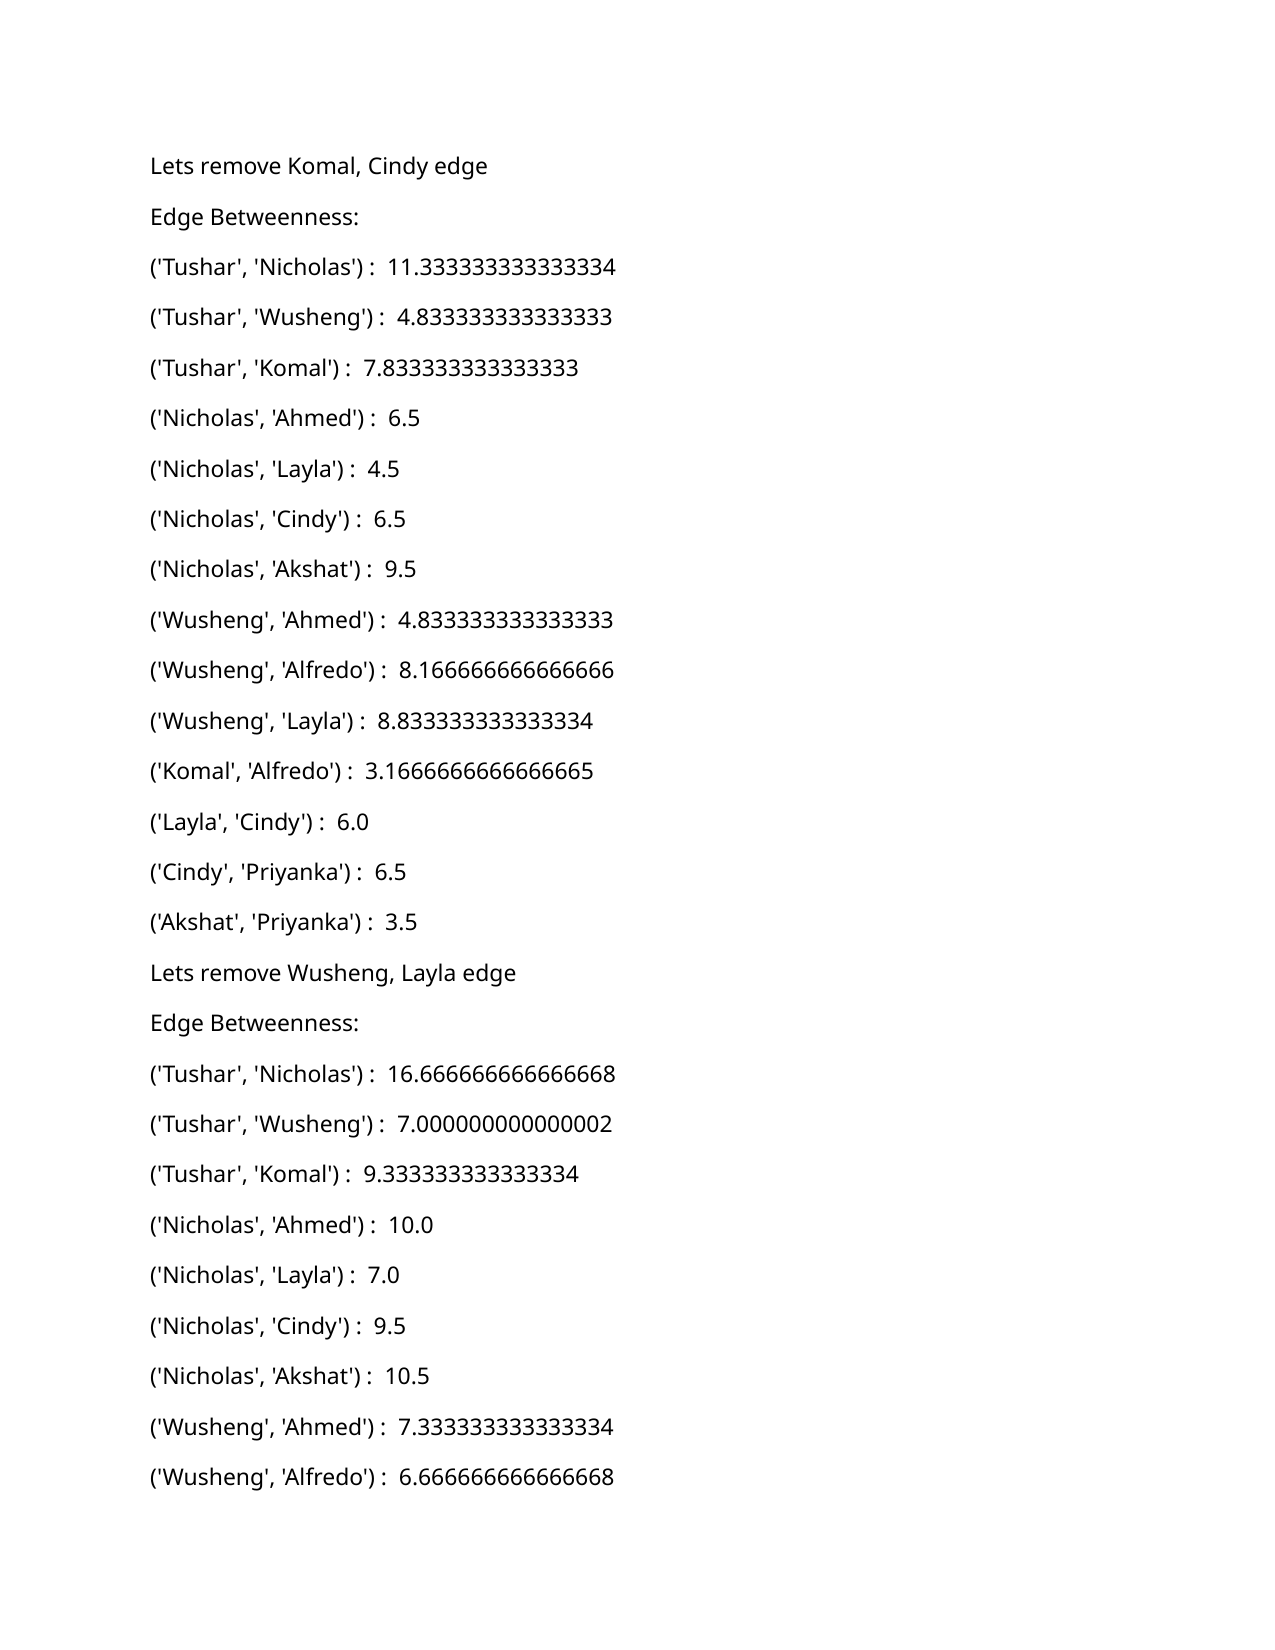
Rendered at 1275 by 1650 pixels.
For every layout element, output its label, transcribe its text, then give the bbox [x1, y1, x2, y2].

text ('Nicholas', 'Cindy') : 9.5 [150, 1309, 1125, 1341]
text ('Nicholas', 'Akshat') : 9.5 [150, 553, 1125, 584]
text ('Wusheng', 'Ahmed') : 4.833333333333333 [150, 604, 1125, 635]
text ('Tushar', 'Wusheng') : 7.000000000000002 [150, 1108, 1125, 1139]
text Edge Betweenness: [150, 1007, 1125, 1038]
text ('Tushar', 'Wusheng') : 4.833333333333333 [150, 301, 1125, 332]
text ('Tushar', 'Komal') : 7.833333333333333 [150, 352, 1125, 383]
text ('Wusheng', 'Ahmed') : 7.333333333333334 [150, 1410, 1125, 1442]
text ('Nicholas', 'Akshat') : 10.5 [150, 1360, 1125, 1391]
text ('Tushar', 'Komal') : 9.333333333333334 [150, 1158, 1125, 1189]
text Lets remove Wusheng, Layla edge [150, 957, 1125, 988]
text ('Cindy', 'Priyanka') : 6.5 [150, 856, 1125, 887]
text ('Layla', 'Cindy') : 6.0 [150, 805, 1125, 837]
text ('Nicholas', 'Layla') : 7.0 [150, 1259, 1125, 1290]
text ('Tushar', 'Nicholas') : 16.666666666666668 [150, 1057, 1125, 1089]
text ('Nicholas', 'Cindy') : 6.5 [150, 503, 1125, 534]
text ('Nicholas', 'Ahmed') : 6.5 [150, 402, 1125, 433]
text Lets remove Komal, Cindy edge [150, 150, 1125, 181]
text ('Wusheng', 'Layla') : 8.833333333333334 [150, 704, 1125, 736]
text Edge Betweenness: [150, 200, 1125, 232]
text ('Tushar', 'Nicholas') : 11.333333333333334 [150, 251, 1125, 282]
text ('Komal', 'Alfredo') : 3.1666666666666665 [150, 755, 1125, 786]
text ('Nicholas', 'Layla') : 4.5 [150, 452, 1125, 484]
text ('Nicholas', 'Ahmed') : 10.0 [150, 1209, 1125, 1240]
text ('Akshat', 'Priyanka') : 3.5 [150, 906, 1125, 937]
text ('Wusheng', 'Alfredo') : 8.166666666666666 [150, 654, 1125, 685]
text ('Wusheng', 'Alfredo') : 6.666666666666668 [150, 1461, 1125, 1492]
